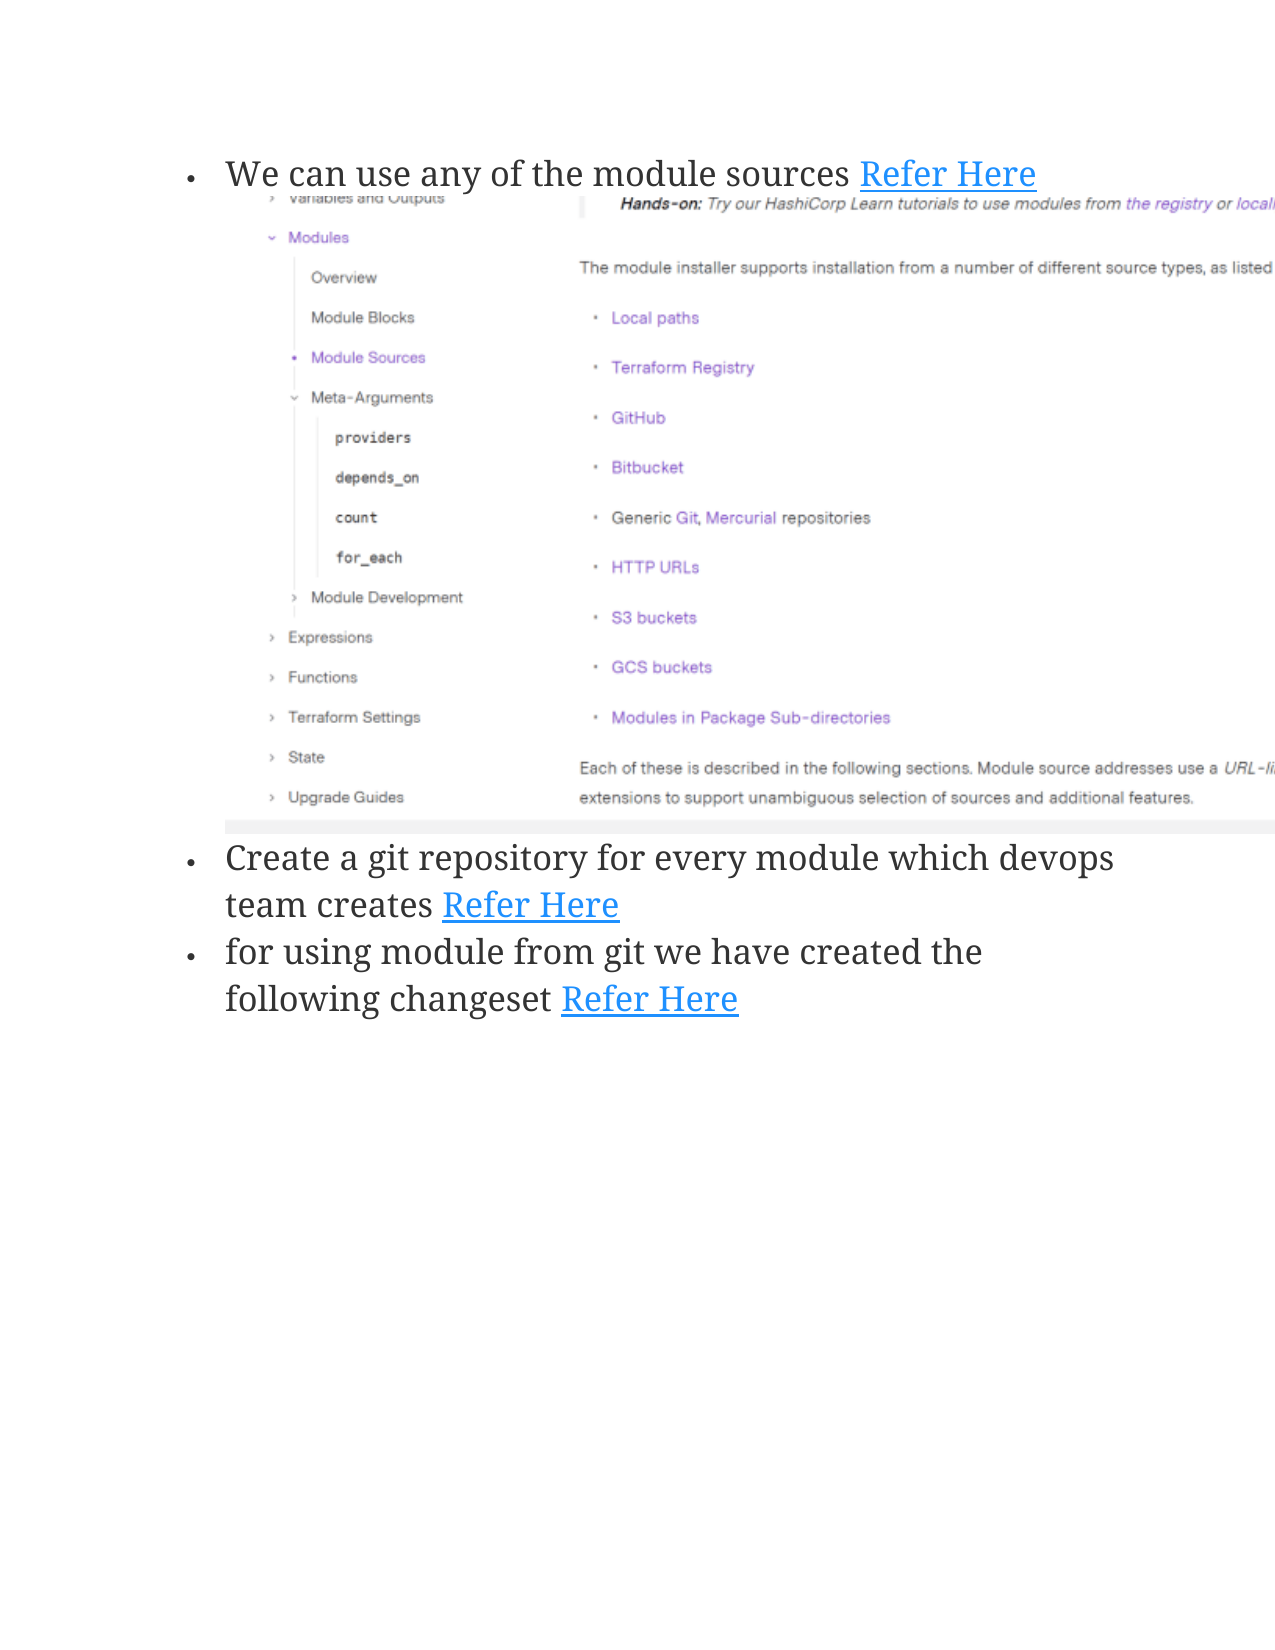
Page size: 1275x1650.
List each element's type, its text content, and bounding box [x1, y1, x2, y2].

list Create a git repository for every module which devops team creates Refer Here [187, 834, 1125, 928]
list for using module from git we have created the following changeset Refer Here [187, 928, 1125, 1022]
picture [225, 196, 1275, 834]
